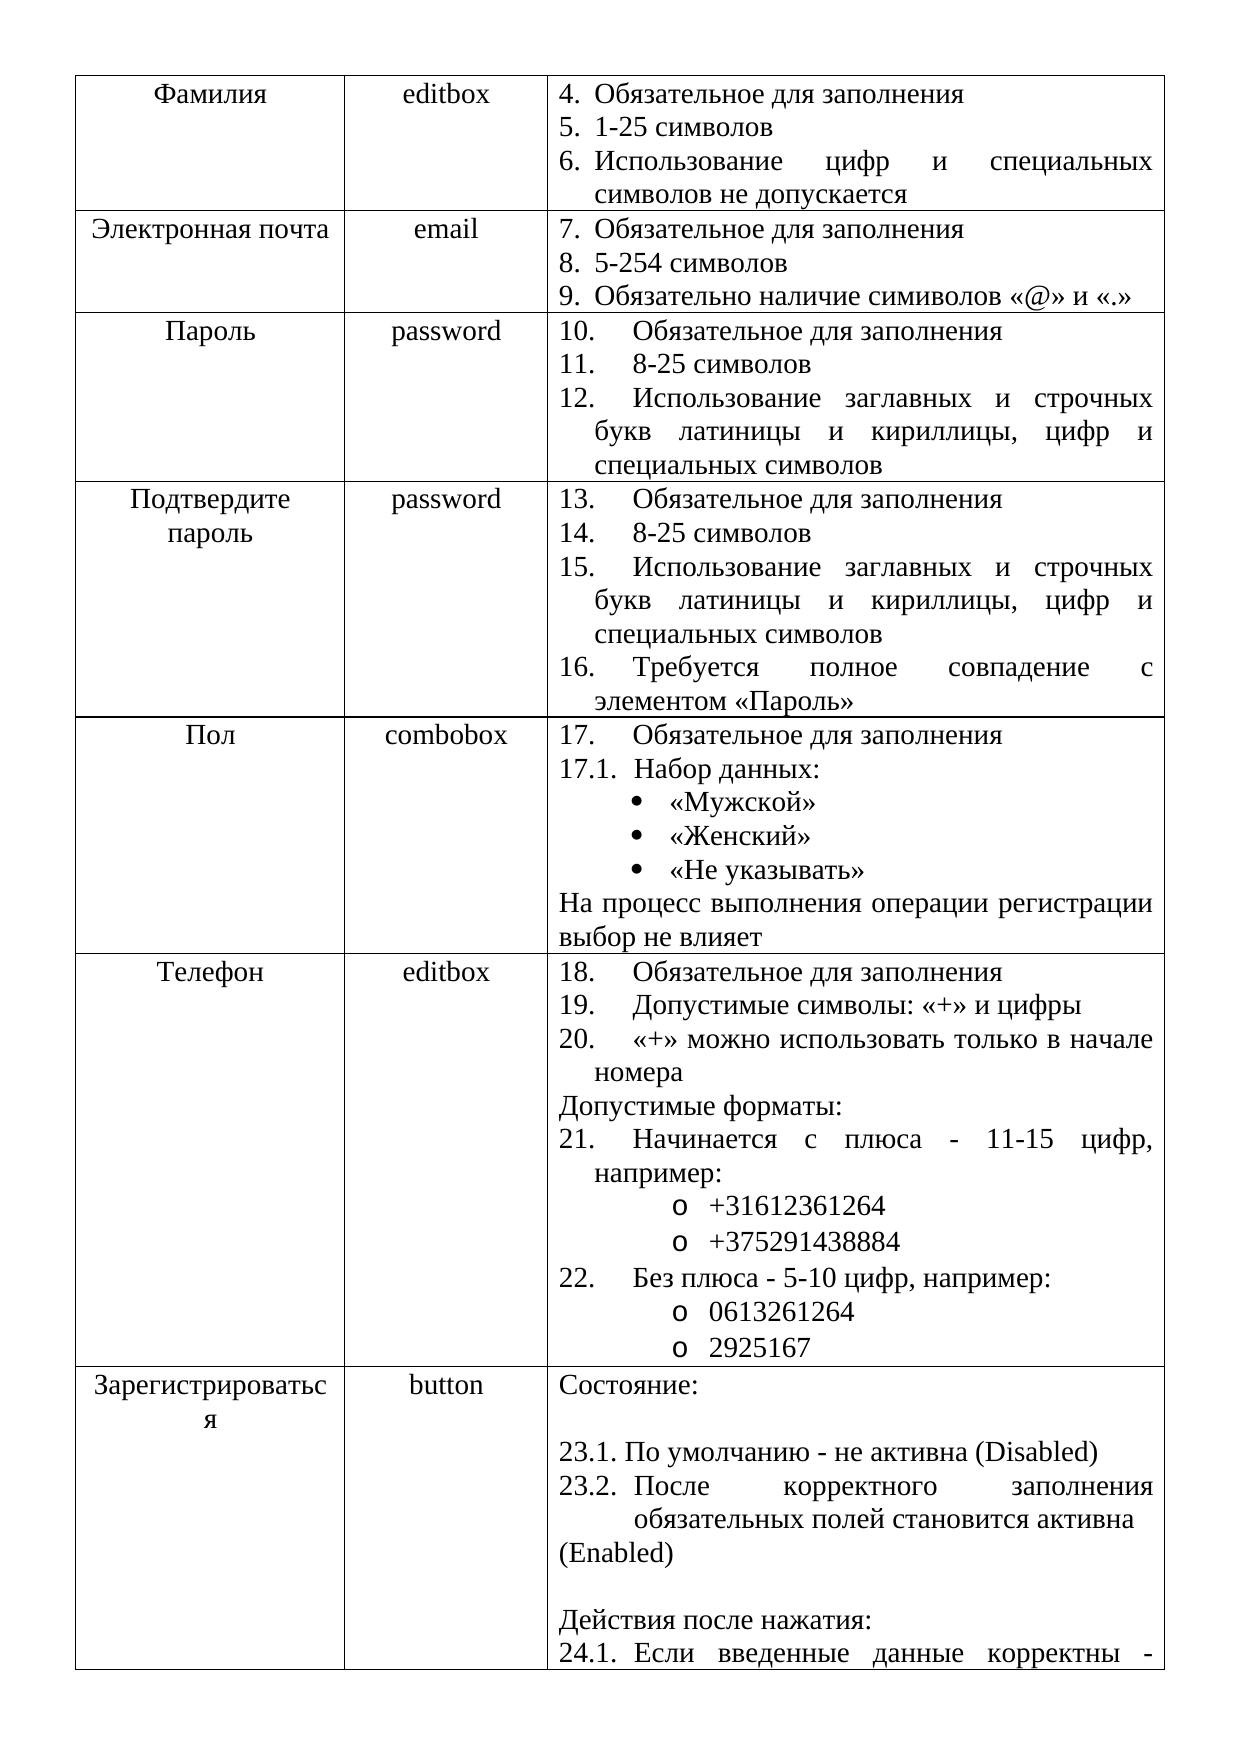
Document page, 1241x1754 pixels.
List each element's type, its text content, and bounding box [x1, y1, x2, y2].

table_cell Электронная почта [76, 211, 344, 312]
table_cell editbox [345, 76, 547, 210]
table_cell editbox [345, 954, 547, 1366]
table_cell Зарегистрироваться [76, 1367, 344, 1669]
table_cell password [345, 313, 547, 481]
table_cell Обязательное для заполнения 8-25 символов Использование заглавных и строчных букв латиницы и кириллицы, цифр и специальных символов [548, 313, 1164, 481]
table_cell Обязательное для заполнения 8-25 символов Использование заглавных и строчных букв латиницы и кириллицы, цифр и специальных символов Требуется полное совпадение с элементом «Пароль» [548, 482, 1164, 716]
table_cell email [345, 211, 547, 312]
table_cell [548, 1367, 1164, 1669]
table_cell combobox [345, 718, 547, 953]
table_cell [548, 76, 1164, 210]
table_cell Пол [76, 718, 344, 953]
table_cell Подтвердите пароль [76, 482, 344, 716]
table_cell Пароль [76, 313, 344, 481]
table_cell Телефон [76, 954, 344, 1366]
table_cell Обязательное для заполнения Набор данных: «Мужской» «Женский» «Не указывать» На процесс выполнения операции регистрации выбор не влияет [548, 718, 1164, 953]
table_cell Обязательное для заполнения Допустимые символы: «+» и цифры «+» можно использовать только в начале номера Допустимые форматы: Начинается с плюса - 11-15 цифр, например: +31612361264 +375291438884 Без плюса - 5-10 цифр, например: 0613261264 2925167 [548, 954, 1164, 1366]
table_cell Фамилия [76, 76, 344, 210]
table_cell password [345, 482, 547, 716]
table_cell Обязательное для заполнения 5-254 символов Обязательно наличие симиволов «@» и «.» [548, 211, 1164, 312]
table_cell button [345, 1367, 547, 1669]
